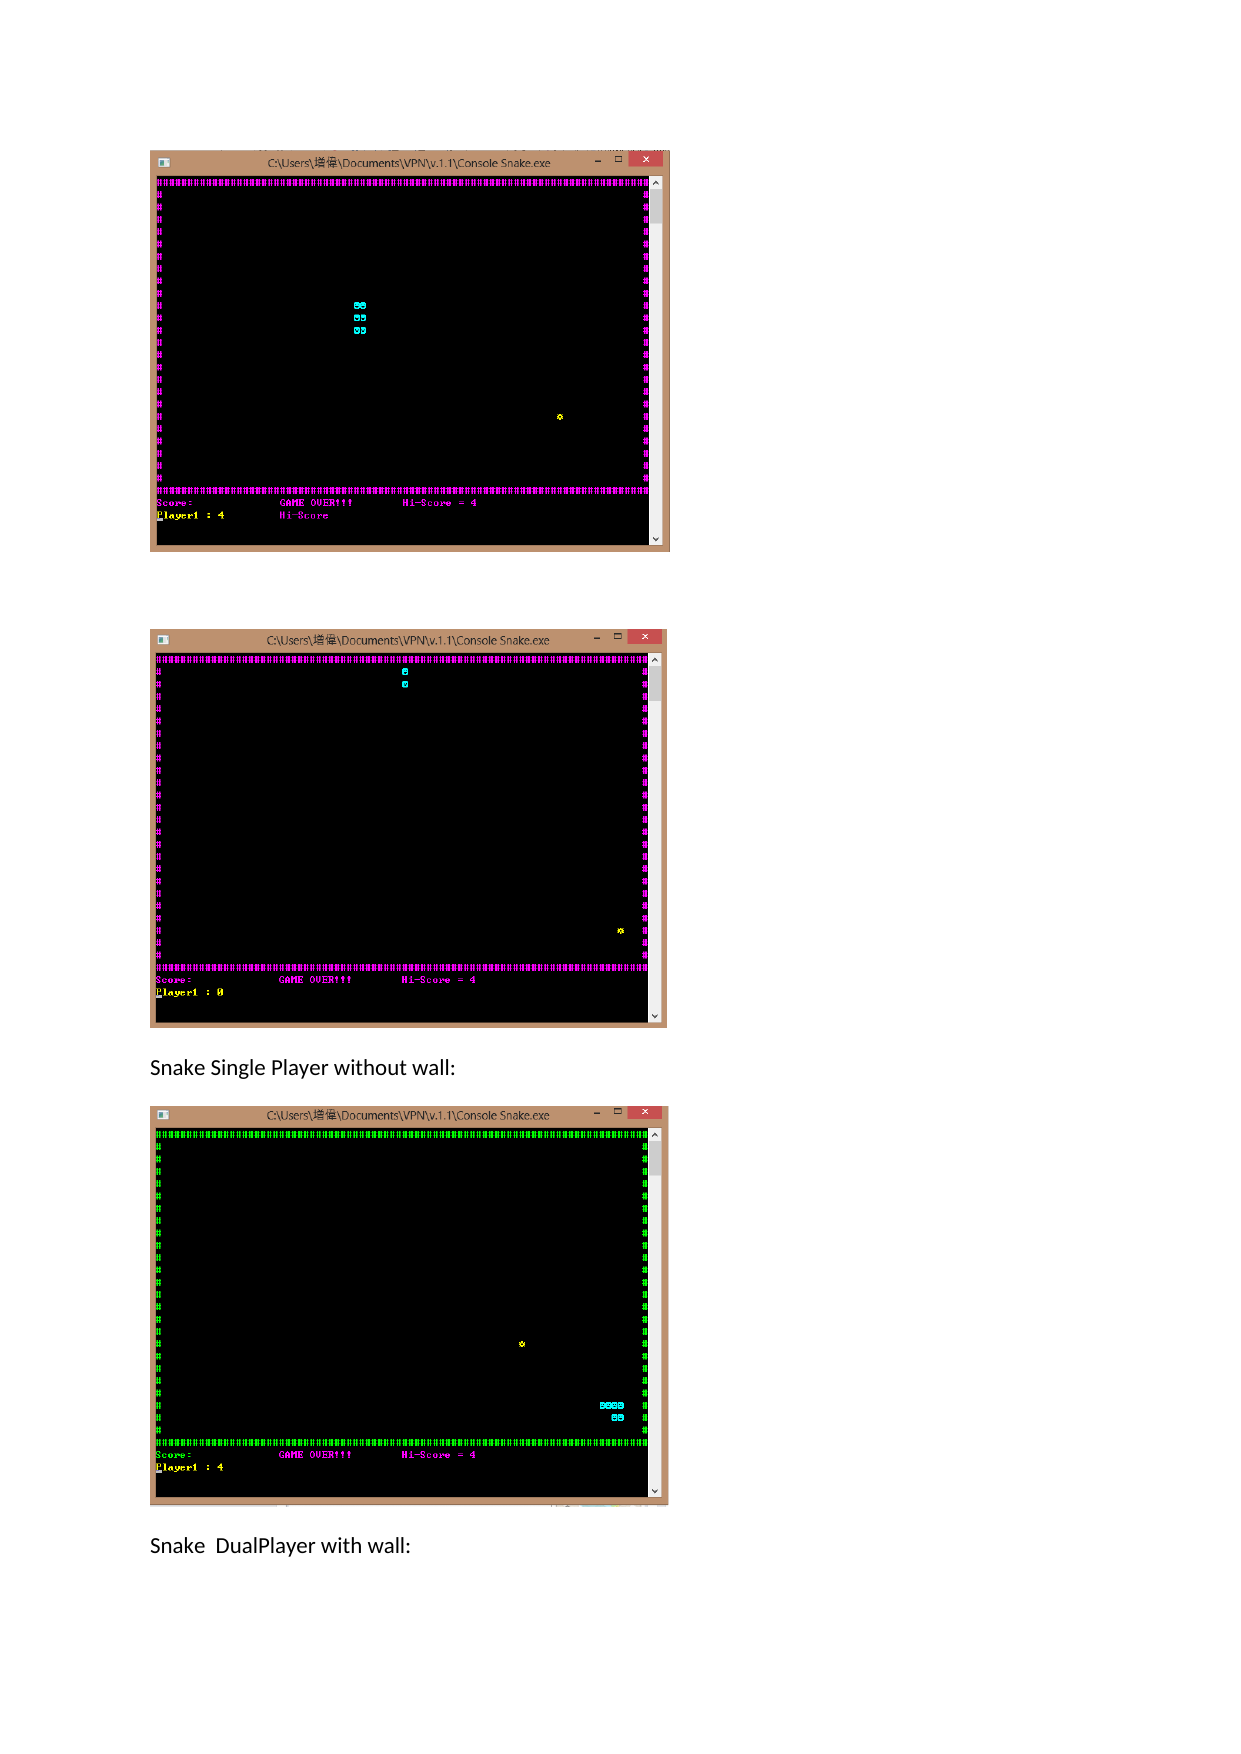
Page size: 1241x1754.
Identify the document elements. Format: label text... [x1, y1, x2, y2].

picture [150, 150, 670, 552]
picture [150, 629, 667, 1028]
text Snake DualPlayer with wall: [150, 1531, 1134, 1559]
picture [150, 1106, 669, 1507]
text Snake Single Player without wall: [150, 1053, 1134, 1081]
